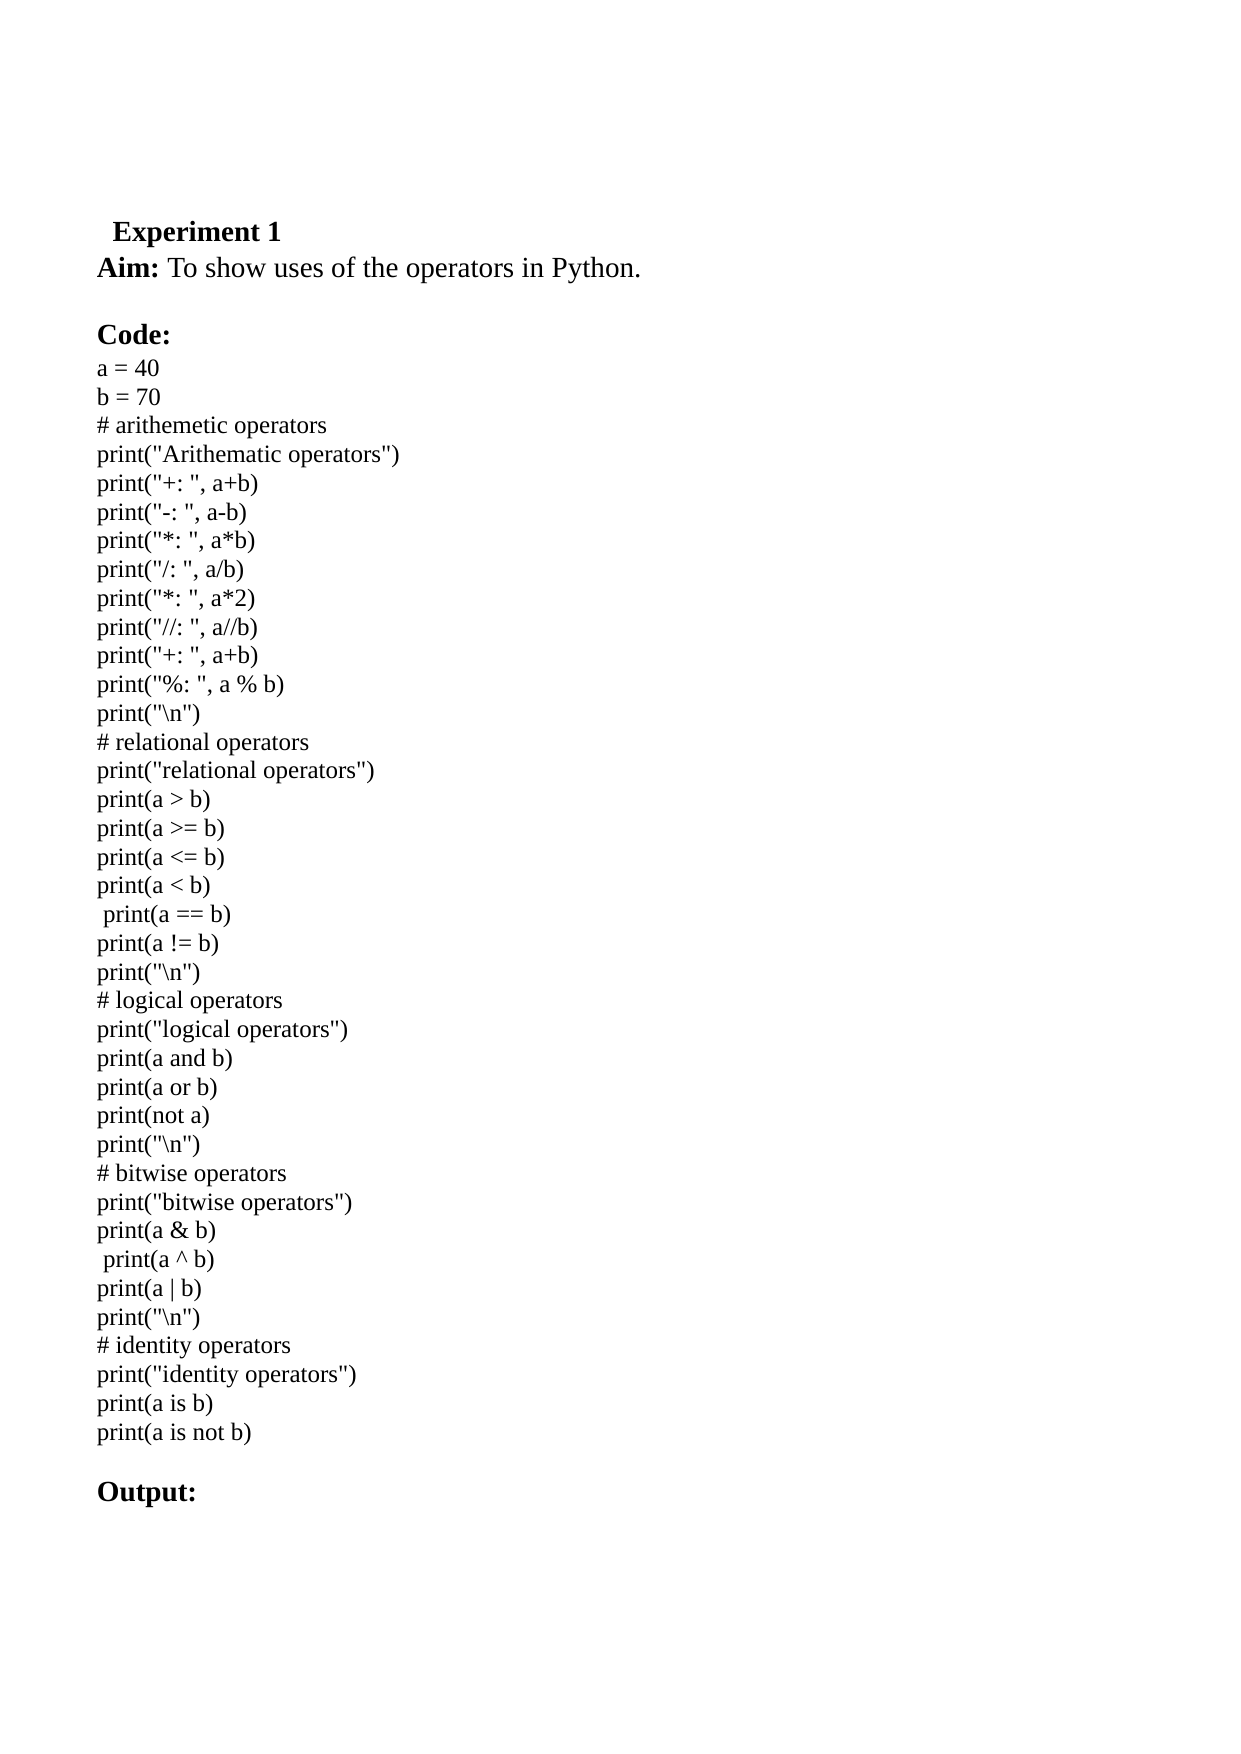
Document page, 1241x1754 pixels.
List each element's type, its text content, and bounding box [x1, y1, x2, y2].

text print(a ^ b) [97, 1244, 816, 1273]
text print(a >= b) [97, 813, 864, 842]
text print(a and b) [97, 1043, 816, 1072]
text print("-: ", a-b) [97, 497, 864, 526]
text print("relational operators") [97, 756, 864, 784]
text # relational operators [97, 727, 864, 756]
text print("\n") [97, 1302, 816, 1331]
text # arithemetic operators [97, 411, 864, 439]
text print(a | b) [97, 1273, 816, 1302]
text print(a is not b) [97, 1417, 816, 1446]
text print("*: ", a*b) [97, 526, 864, 554]
text print("+: ", a+b) [97, 641, 864, 669]
text Aim: To show uses of the operators in Python. [97, 250, 1128, 283]
text print(a & b) [97, 1216, 816, 1244]
text print("\n") [97, 698, 864, 727]
text print(a > b) [97, 784, 864, 813]
text print("identity operators") [97, 1359, 816, 1388]
text # bitwise operators [97, 1158, 816, 1187]
text a = 40 [97, 353, 599, 382]
text print(a == b) [97, 899, 864, 928]
text print(a <= b) [97, 842, 864, 871]
text # logical operators [97, 986, 816, 1014]
text print("logical operators") [97, 1014, 816, 1043]
text print("\n") [97, 957, 864, 986]
text print(a < b) [97, 871, 864, 899]
text print("Arithematic operators") [97, 439, 864, 468]
text Code: [97, 317, 1128, 351]
subtitle Experiment 1 [112, 150, 599, 247]
text print("bitwise operators") [97, 1187, 816, 1216]
text print(a != b) [97, 928, 864, 957]
text print(a or b) [97, 1072, 816, 1101]
text print("%: ", a % b) [97, 669, 864, 698]
text print("/: ", a/b) [97, 554, 864, 583]
text # identity operators [97, 1331, 816, 1359]
text print("*: ", a*2) [97, 583, 864, 612]
text print(a is b) [97, 1388, 816, 1417]
text print("+: ", a+b) [97, 468, 864, 497]
text print("//: ", a//b) [97, 612, 864, 641]
text Output: [97, 1474, 1128, 1508]
text b = 70 [97, 382, 599, 411]
text print("\n") [97, 1129, 816, 1158]
text print(not a) [97, 1101, 816, 1129]
